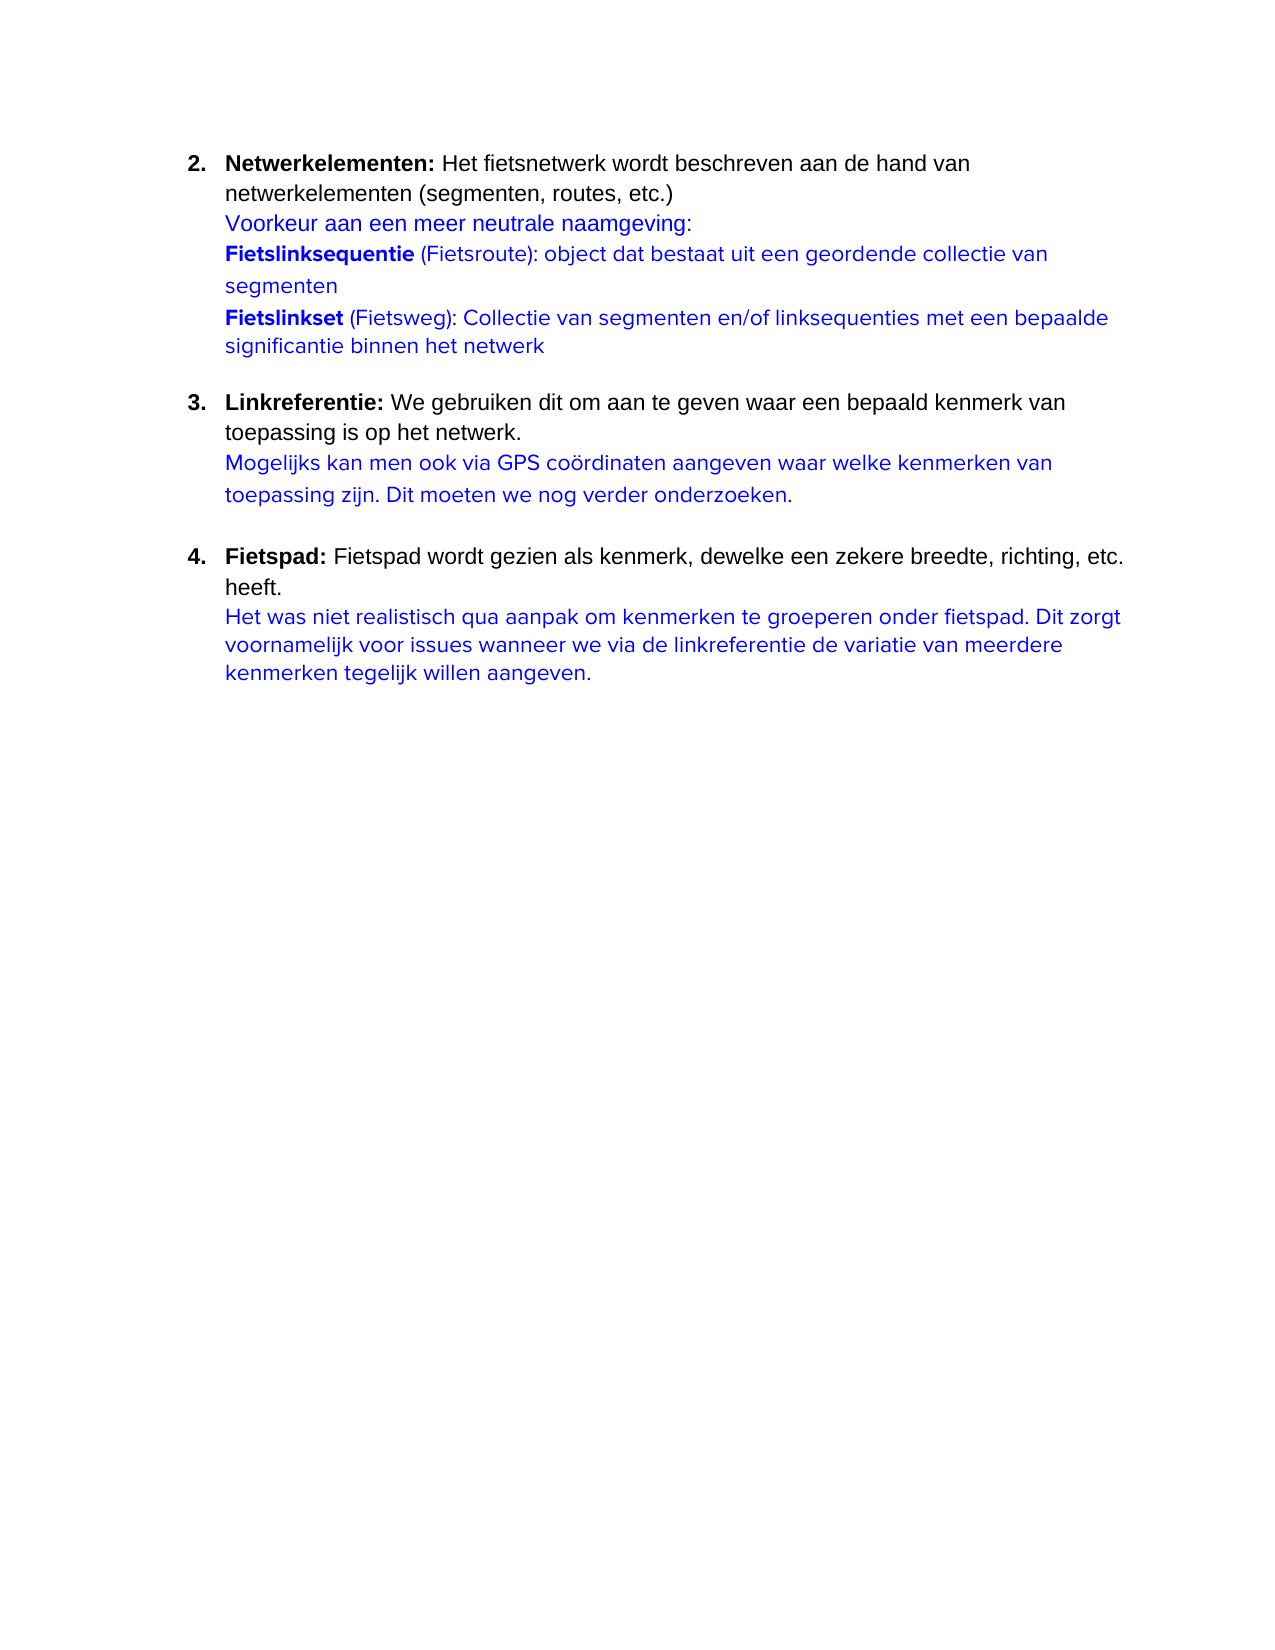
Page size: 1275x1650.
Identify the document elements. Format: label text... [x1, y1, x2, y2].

text Mogelijks kan men ook via GPS coördinaten aangeven waar welke kenmerken van toepassing zijn. Dit moeten we nog verder onderzoeken. [225, 449, 1125, 509]
list Fietspad: Fietspad wordt gezien als kenmerk, dewelke een zekere breedte, richting, etc. heeft. [187, 543, 1125, 600]
text Het was niet realistisch qua aanpak om kenmerken te groeperen onder fietspad. Dit zorgt voornamelijk voor issues wanneer we via de linkreferentie de variatie van meerdere kenmerken tegelijk willen aangeven. [225, 604, 1125, 687]
text Voorkeur aan een meer neutrale naamgeving: [150, 210, 1125, 237]
list Netwerkelementen: Het fietsnetwerk wordt beschreven aan de hand van netwerkelementen (segmenten, routes, etc.) [187, 150, 1125, 207]
text Fietslinkset (Fietsweg): Collectie van segmenten en/of linksequenties met een bepaalde significantie binnen het netwerk [225, 305, 1125, 361]
text Fietslinksequentie (Fietsroute): object dat bestaat uit een geordende collectie van segmenten [225, 241, 1125, 301]
list Linkreferentie: We gebruiken dit om aan te geven waar een bepaald kenmerk van toepassing is op het netwerk. [187, 388, 1125, 445]
